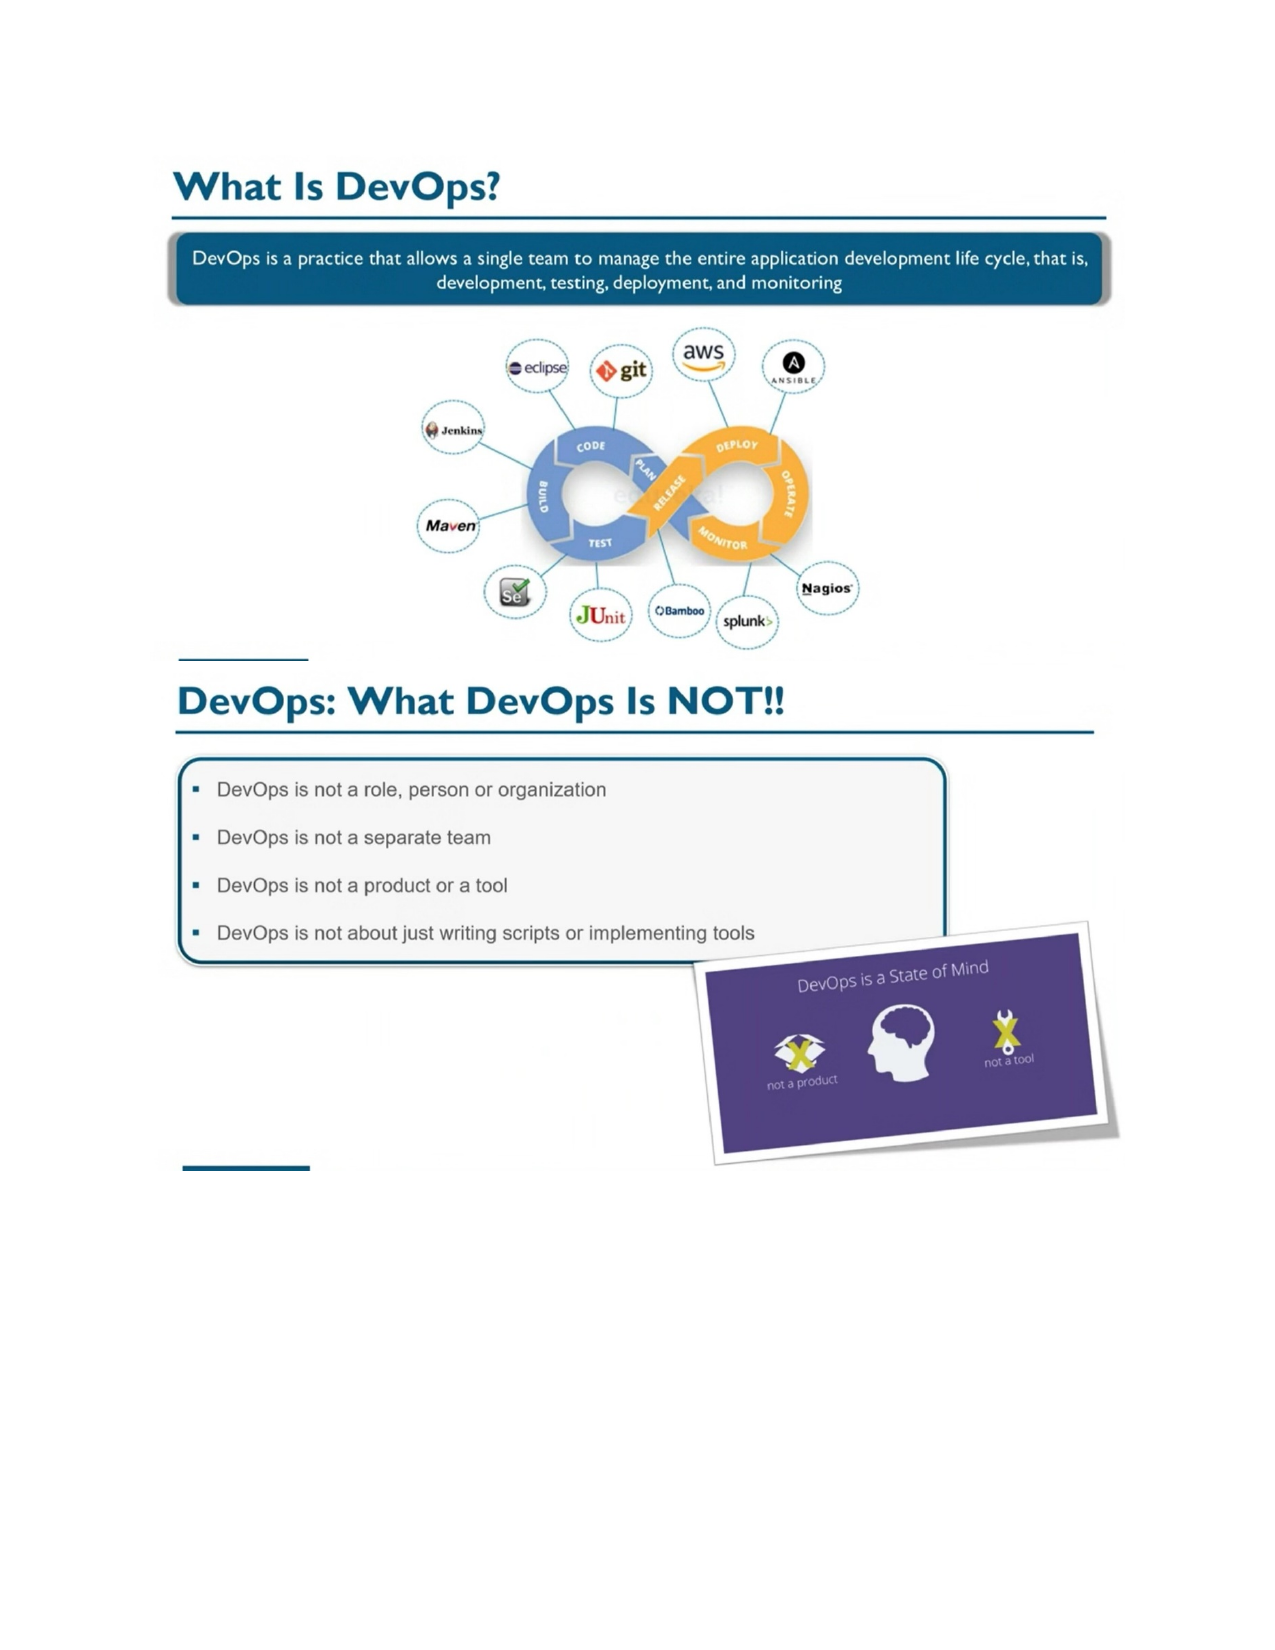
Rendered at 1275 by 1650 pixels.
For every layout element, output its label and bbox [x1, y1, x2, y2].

picture [150, 663, 1125, 1171]
picture [150, 150, 1125, 661]
